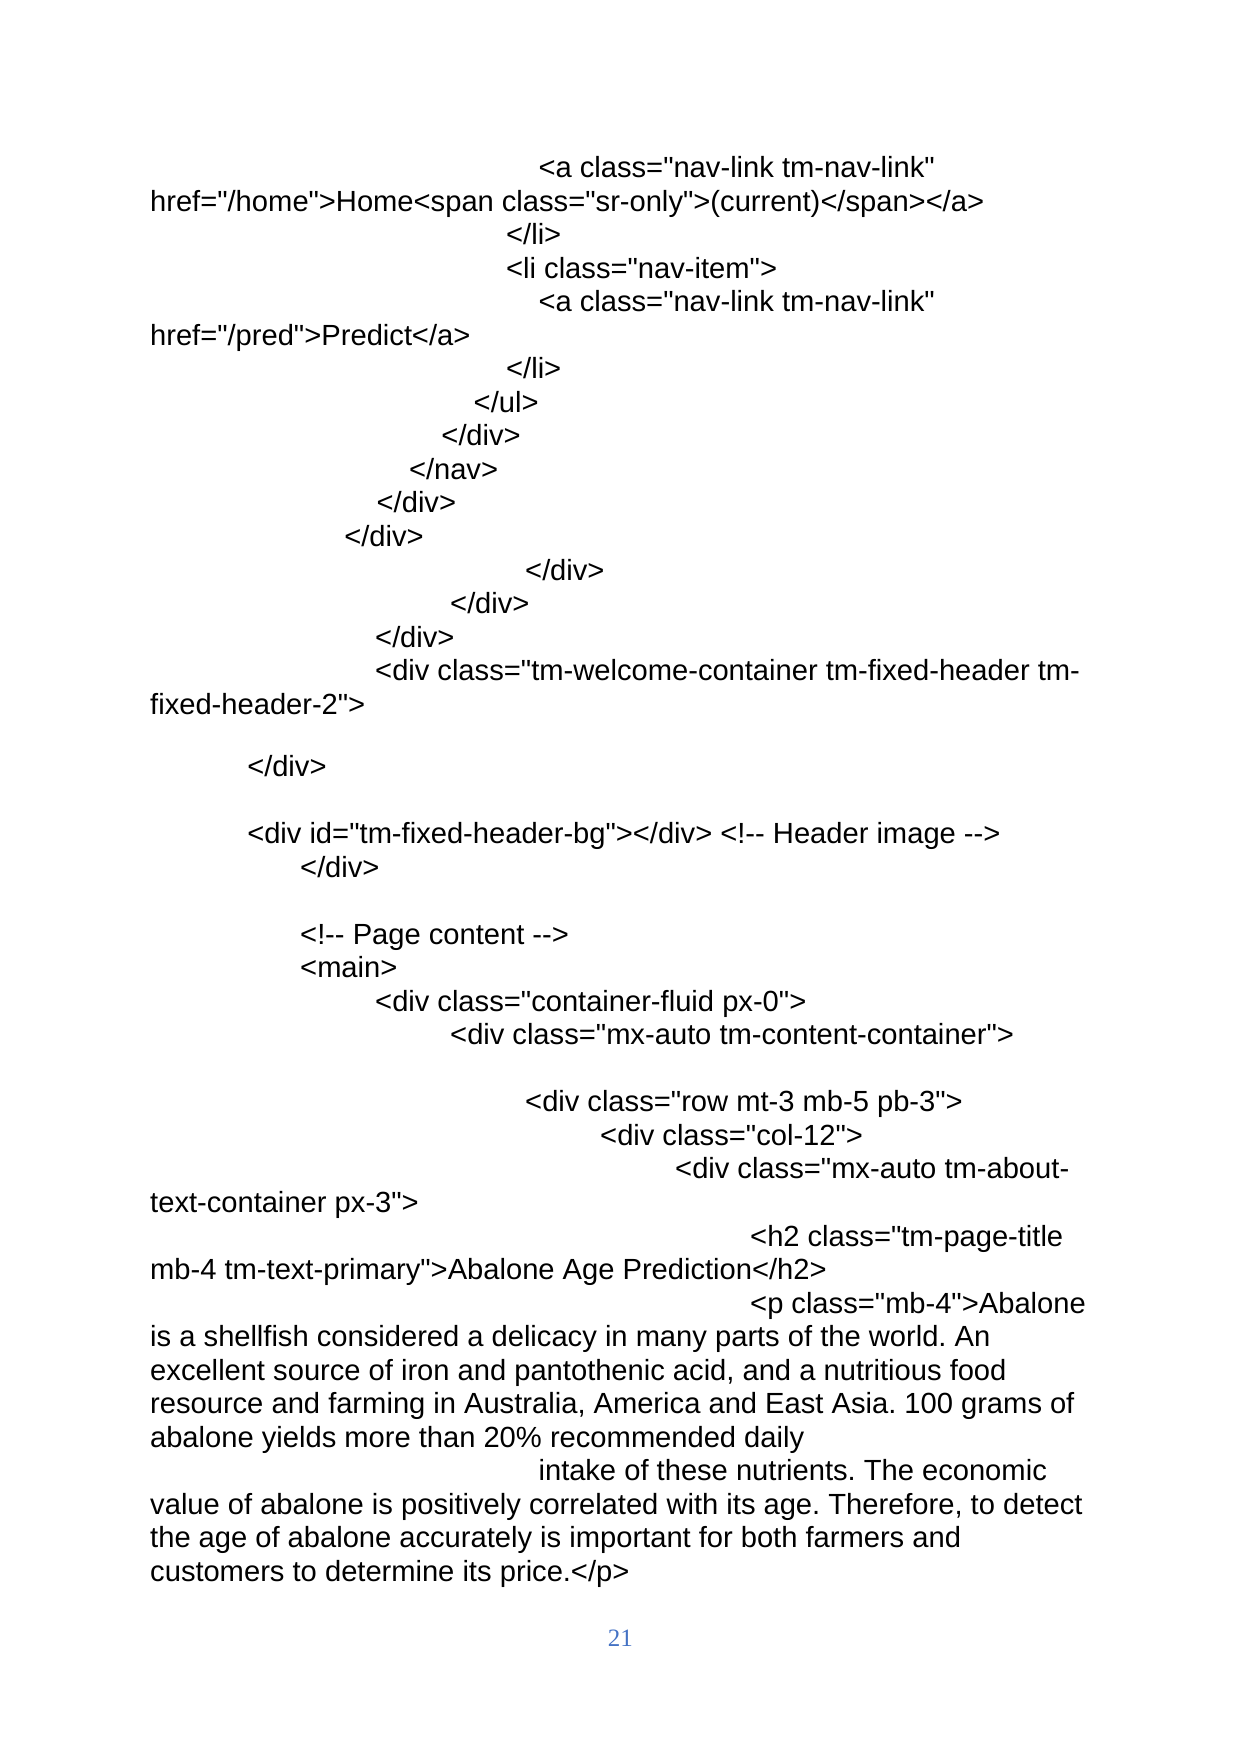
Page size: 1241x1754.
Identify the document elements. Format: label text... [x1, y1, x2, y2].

text </div> [150, 552, 1090, 586]
text <div class="mx-auto tm-content-container"> [150, 1017, 1090, 1084]
text </div> [150, 849, 1090, 883]
text </nav> [150, 452, 1090, 485]
text </li> [150, 217, 1090, 251]
text <div class="tm-welcome-container tm-fixed-header tm-fixed-header-2"> [150, 653, 1090, 720]
text <div class="container-fluid px-0"> [150, 984, 1090, 1017]
text </div> [150, 586, 1090, 619]
text <div id="tm-fixed-header-bg"></div> <!-- Header image --> [150, 816, 1090, 849]
text <div class="mx-auto tm-about-text-container px-3"> [150, 1151, 1090, 1218]
text <div class="col-12"> [150, 1118, 1090, 1151]
text intake of these nutrients. The economic value of abalone is positively correlated with its age. Therefore, to detect the age of abalone accurately is important for both farmers and customers to determine its price.</p> [150, 1453, 1090, 1587]
text <main> [150, 950, 1090, 984]
text <li class="nav-item"> [150, 251, 1090, 284]
text <h2 class="tm-page-title mb-4 tm-text-primary">Abalone Age Prediction</h2> [150, 1218, 1090, 1286]
text </div> [150, 418, 1090, 452]
text </div> [150, 485, 1090, 519]
text </div> [150, 619, 1090, 653]
text <!-- Page content --> [150, 917, 1090, 950]
text <div class="row mt-3 mb-5 pb-3"> [150, 1084, 1090, 1118]
text <p class="mb-4">Abalone is a shellfish considered a delicacy in many parts of the world. An excellent source of iron and pantothenic acid, and a nutritious food resource and farming in Australia, America and East Asia. 100 grams of abalone yields more than 20% recommended daily [150, 1286, 1090, 1453]
text </ul> [150, 385, 1090, 418]
text </div> [150, 749, 1090, 782]
text <a class="nav-link tm-nav-link" href="/home">Home<span class="sr-only">(current)</span></a> [150, 150, 1090, 217]
text <a class="nav-link tm-nav-link" href="/pred">Predict</a> [150, 284, 1090, 351]
text </div> [150, 519, 1090, 552]
text </li> [150, 351, 1090, 385]
